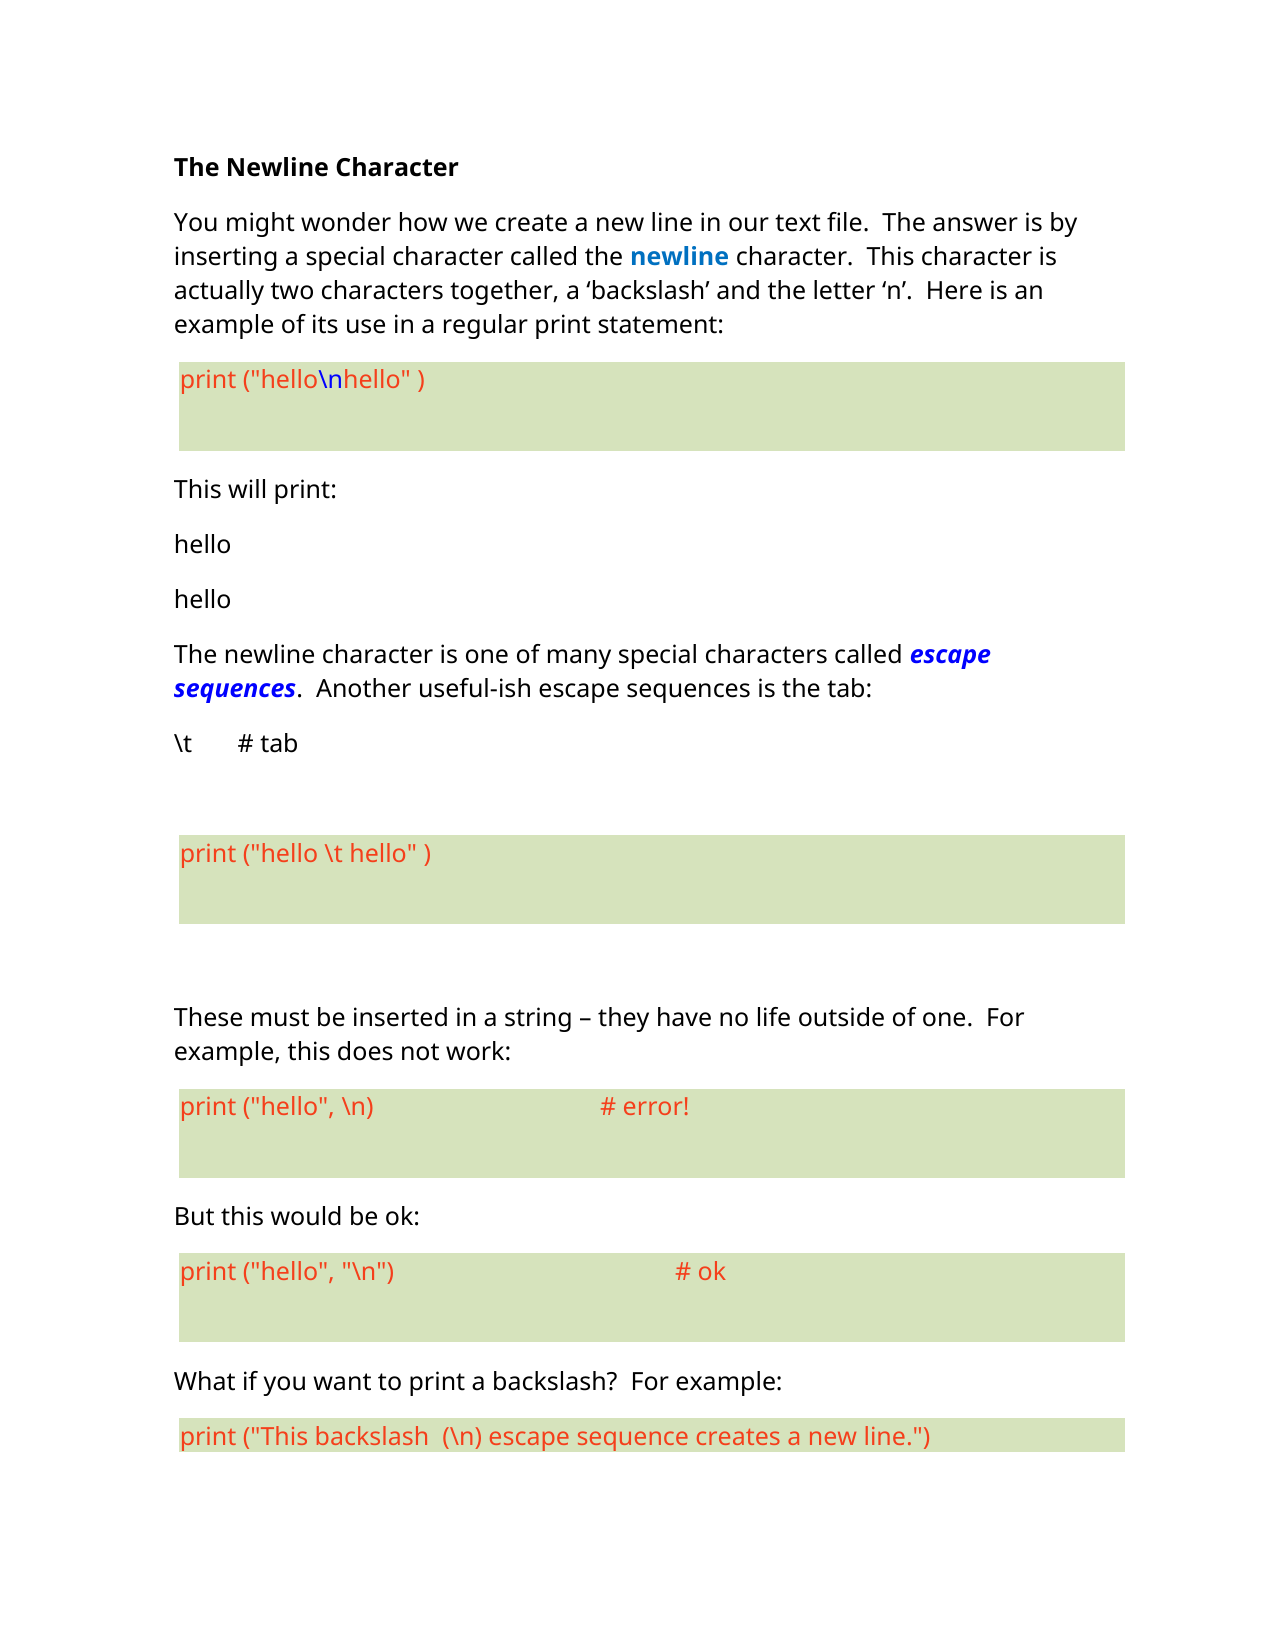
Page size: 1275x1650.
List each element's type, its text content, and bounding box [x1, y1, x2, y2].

text hello [174, 527, 1125, 561]
text \t # tab [174, 725, 1125, 759]
text print ("hello", \n) # error! [179, 1089, 1125, 1123]
text What if you want to print a backslash? For example: [174, 1363, 1125, 1397]
text But this would be ok: [174, 1199, 1125, 1233]
text hello [174, 582, 1125, 616]
text print ("hello", "\n") # ok [179, 1253, 1125, 1288]
text These must be inserted in a string – they have no life outside of one. For example, this does not work: [174, 1000, 1125, 1068]
text print ("hello\nhello" ) [179, 362, 1125, 396]
text print ("hello \t hello" ) [179, 835, 1125, 869]
text print ("This backslash (\n) escape sequence creates a new line.") [179, 1418, 1125, 1452]
text You might wonder how we create a new line in our text file. The answer is by inserting a special character called the newline character. This character is actually two characters together, a ‘backslash’ and the letter ‘n’. Here is an example of its use in a regular print statement: [174, 205, 1125, 341]
text This will print: [174, 472, 1125, 506]
text The newline character is one of many special characters called escape sequences. Another useful-ish escape sequences is the tab: [174, 636, 1125, 704]
text The Newline Character [174, 150, 1125, 184]
